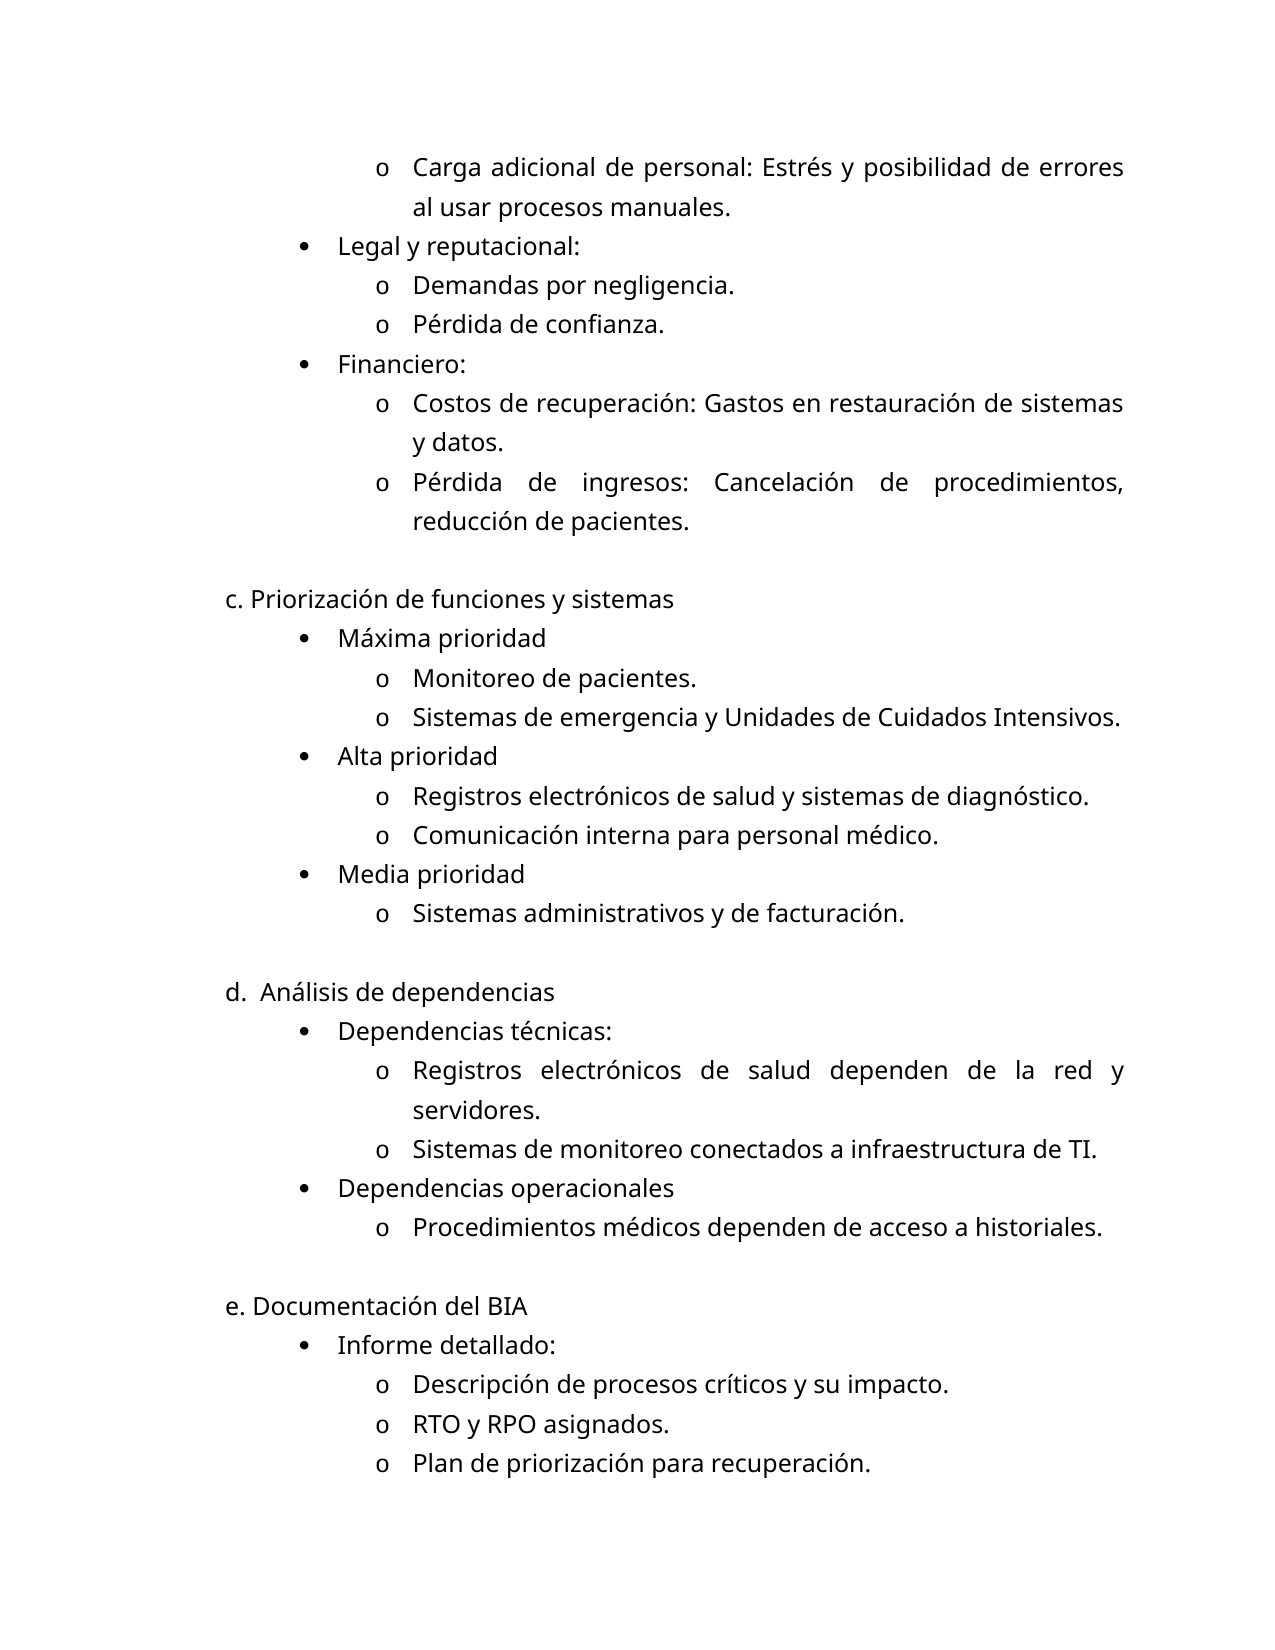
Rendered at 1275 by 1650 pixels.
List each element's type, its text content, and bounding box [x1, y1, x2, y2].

list Alta prioridad [300, 739, 1125, 773]
list Dependencias técnicas: [300, 1014, 1125, 1048]
list Financiero: [300, 346, 1125, 381]
list Sistemas administrativos y de facturación. [375, 896, 1125, 930]
list Legal y reputacional: [300, 228, 1125, 263]
list RTO y RPO asignados. [375, 1406, 1125, 1441]
list Máxima prioridad [300, 621, 1125, 655]
list Demandas por negligencia. [375, 268, 1125, 302]
list Monitoreo de pacientes. [375, 660, 1125, 694]
text d. Análisis de dependencias [150, 974, 1125, 1009]
list Sistemas de monitoreo conectados a infraestructura de TI. [375, 1131, 1125, 1166]
list Plan de priorización para recuperación. [375, 1446, 1125, 1480]
list Pérdida de ingresos: Cancelación de procedimientos, reducción de pacientes. [375, 464, 1125, 538]
text c. Priorización de funciones y sistemas [150, 582, 1125, 616]
list Media prioridad [300, 857, 1125, 891]
list Descripción de procesos críticos y su impacto. [375, 1367, 1125, 1401]
list Registros electrónicos de salud dependen de la red y servidores. [375, 1053, 1125, 1126]
text e. Documentación del BIA [225, 1288, 1125, 1323]
list Comunicación interna para personal médico. [375, 817, 1125, 852]
list Procedimientos médicos dependen de acceso a historiales. [375, 1210, 1125, 1244]
list Carga adicional de personal: Estrés y posibilidad de errores al usar procesos manuales. [375, 150, 1125, 223]
list Registros electrónicos de salud y sistemas de diagnóstico. [375, 778, 1125, 812]
list Sistemas de emergencia y Unidades de Cuidados Intensivos. [375, 699, 1125, 734]
list Informe detallado: [300, 1328, 1125, 1362]
list Costos de recuperación: Gastos en restauración de sistemas y datos. [375, 386, 1125, 459]
list Pérdida de confianza. [375, 307, 1125, 341]
list Dependencias operacionales [300, 1171, 1125, 1205]
